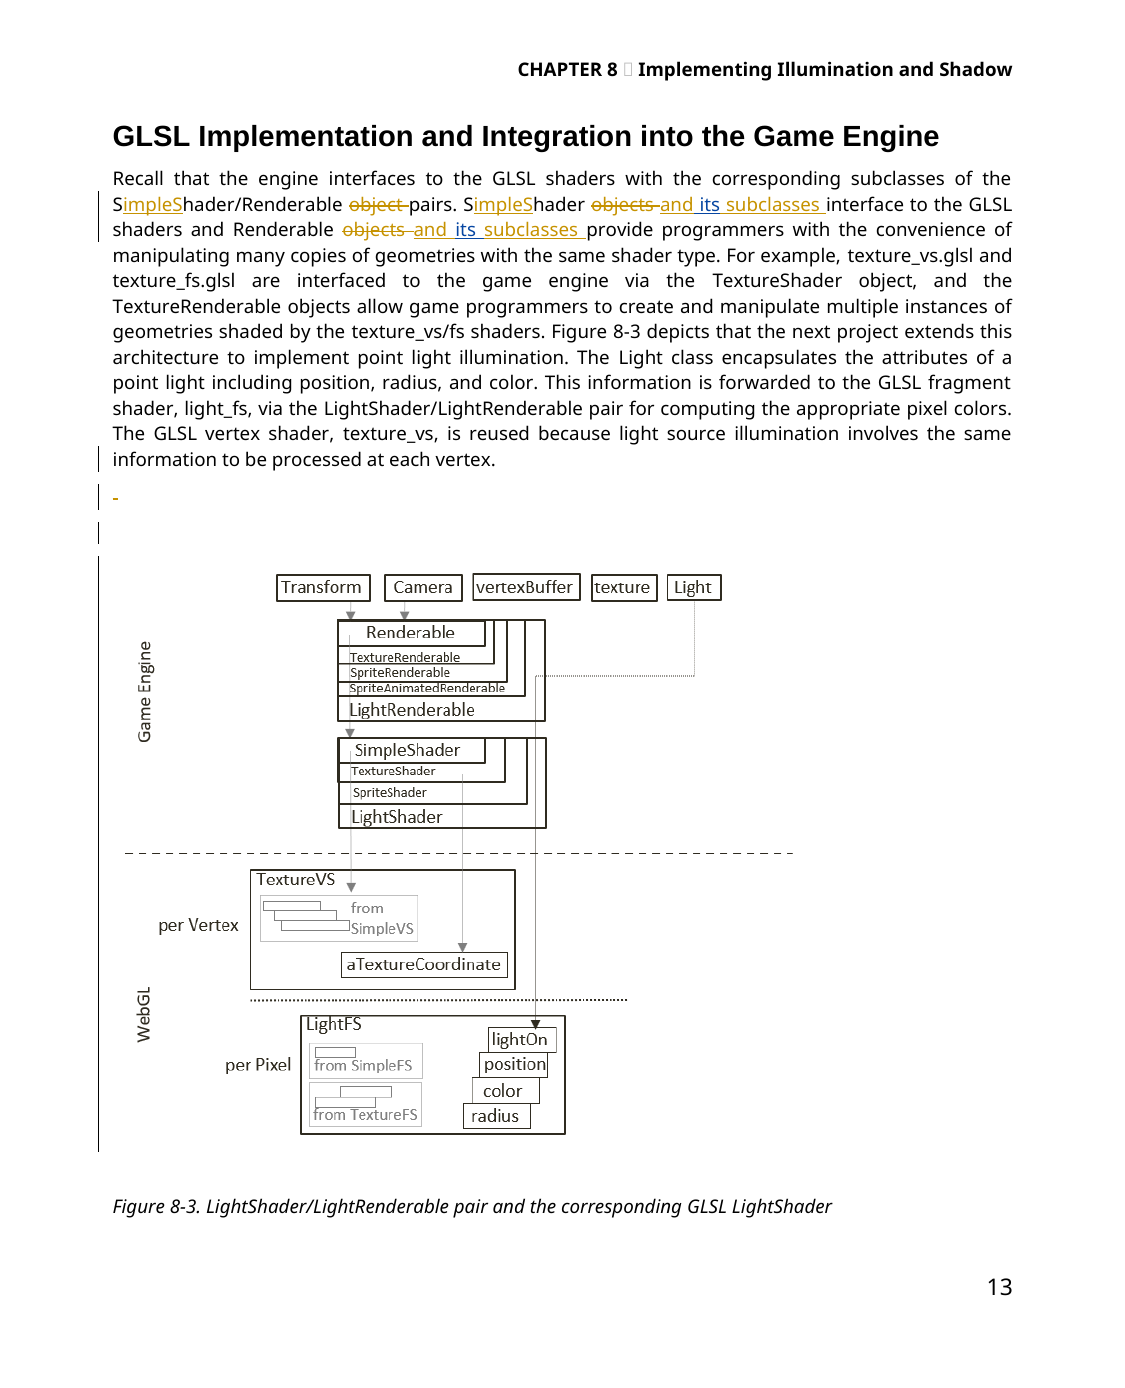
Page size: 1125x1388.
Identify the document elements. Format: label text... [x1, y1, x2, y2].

text Recall that the engine interfaces to the GLSL shaders with the corresponding subclasses of the Shader/Renderable pairs. Shader interface to the GLSL shaders and Renderable provide programmers with the convenience of manipulating many copies of geometries with the same shader type. For example, texture_vs.glsl and texture_fs.glsl are interfaced to the game engine via the TextureShader object, and the TextureRenderable objects allow game programmers to create and manipulate multiple instances of geometries shaded by the texture_vs/fs shaders. Figure 8-3 depicts that the next project extends this architecture to implement point light illumination. The Light class encapsulates the attributes of a point light including position, radius, and color. This information is forwarded to the GLSL fragment shader, light_fs, via the LightShader/LightRenderable pair for computing the appropriate pixel colors. The GLSL vertex shader, texture_vs, is reused because light source illumination involves the same information to be processed at each vertex. [112, 165, 1012, 472]
text Figure 8-3. LightShader/LightRenderable pair and the corresponding GLSL LightShader [112, 1193, 1012, 1219]
subtitle GLSL Implementation and Integration into the Game Engine [112, 119, 1012, 153]
picture [112, 556, 806, 1152]
